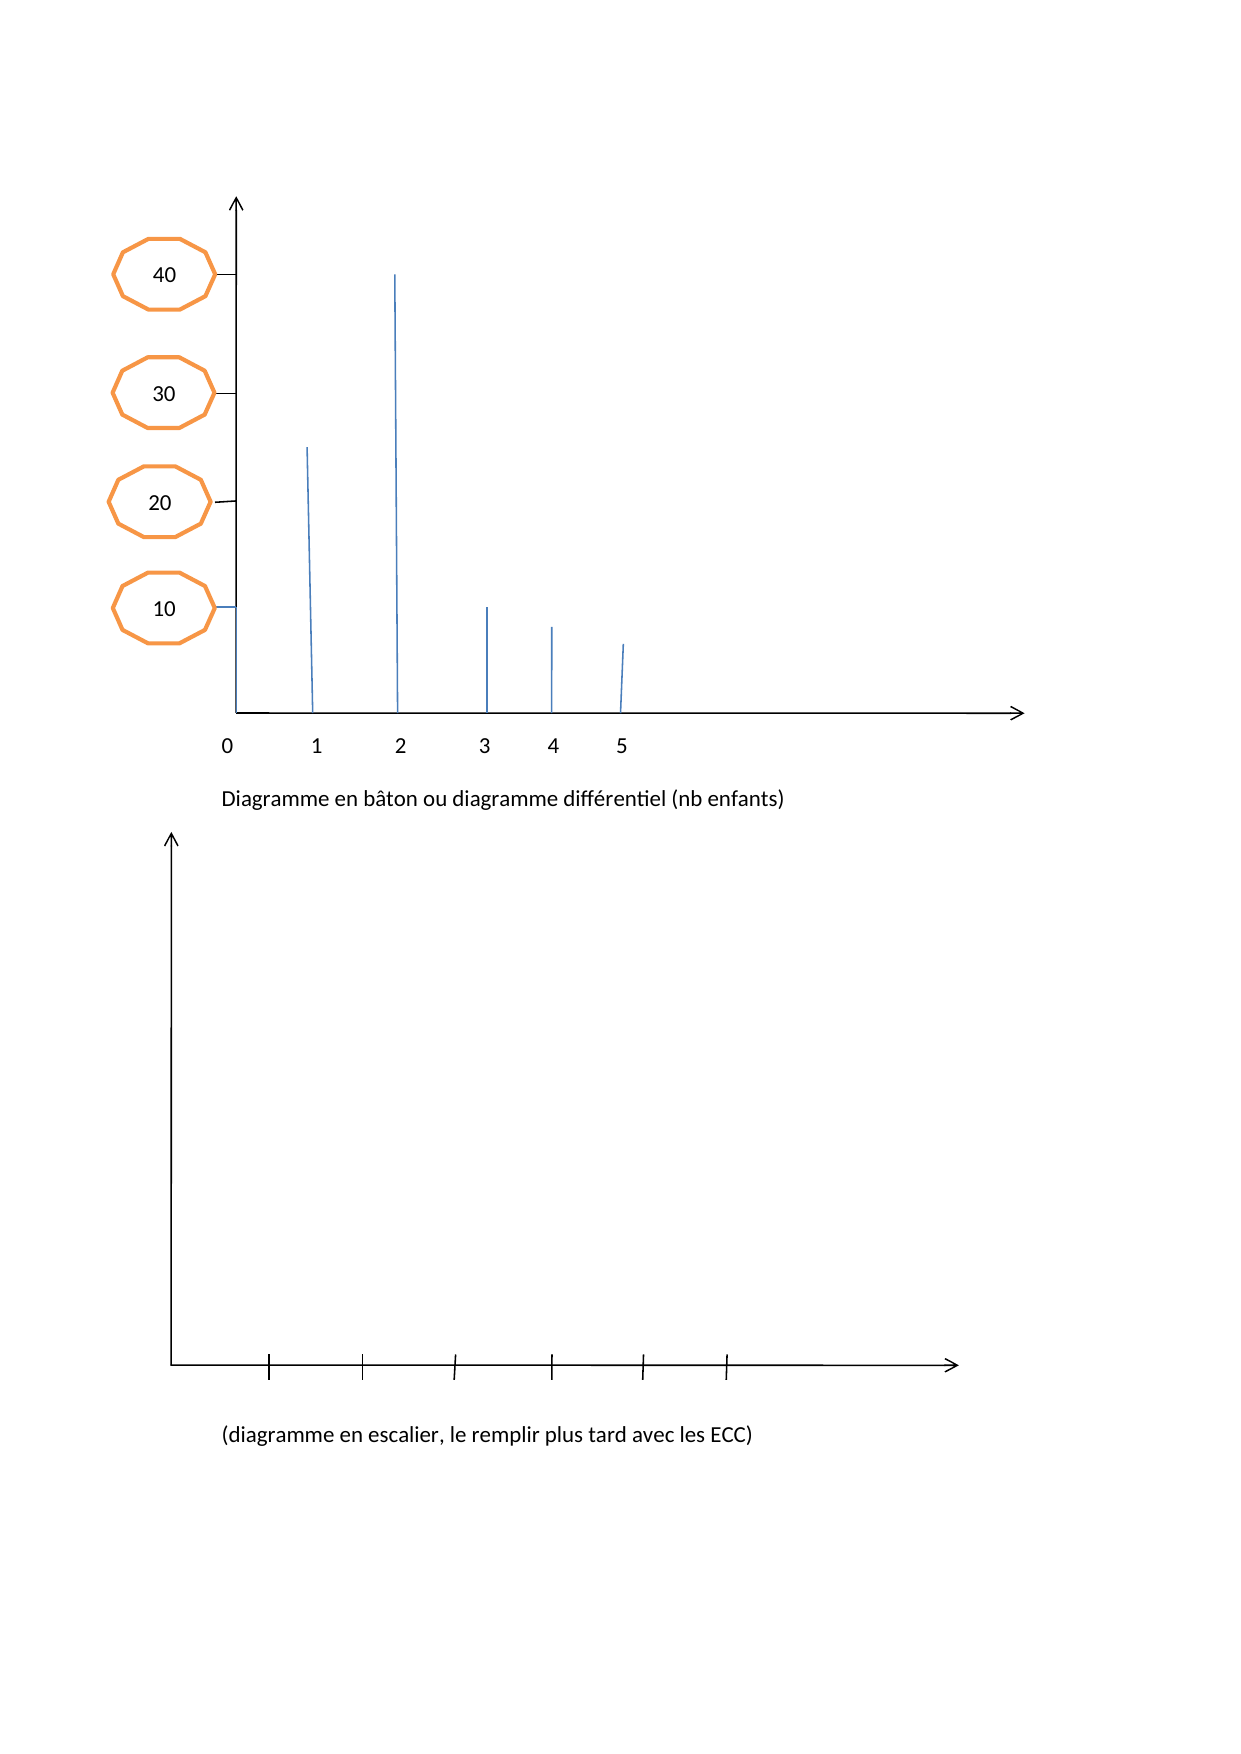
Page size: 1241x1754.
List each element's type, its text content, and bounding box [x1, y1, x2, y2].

text Diagramme en bâton ou diagramme différentiel (nb enfants) [148, 784, 1093, 812]
text (diagramme en escalier, le remplir plus tard avec les ECC) [148, 1420, 1093, 1448]
text 0 1 2 3 4 5 [148, 731, 1093, 759]
